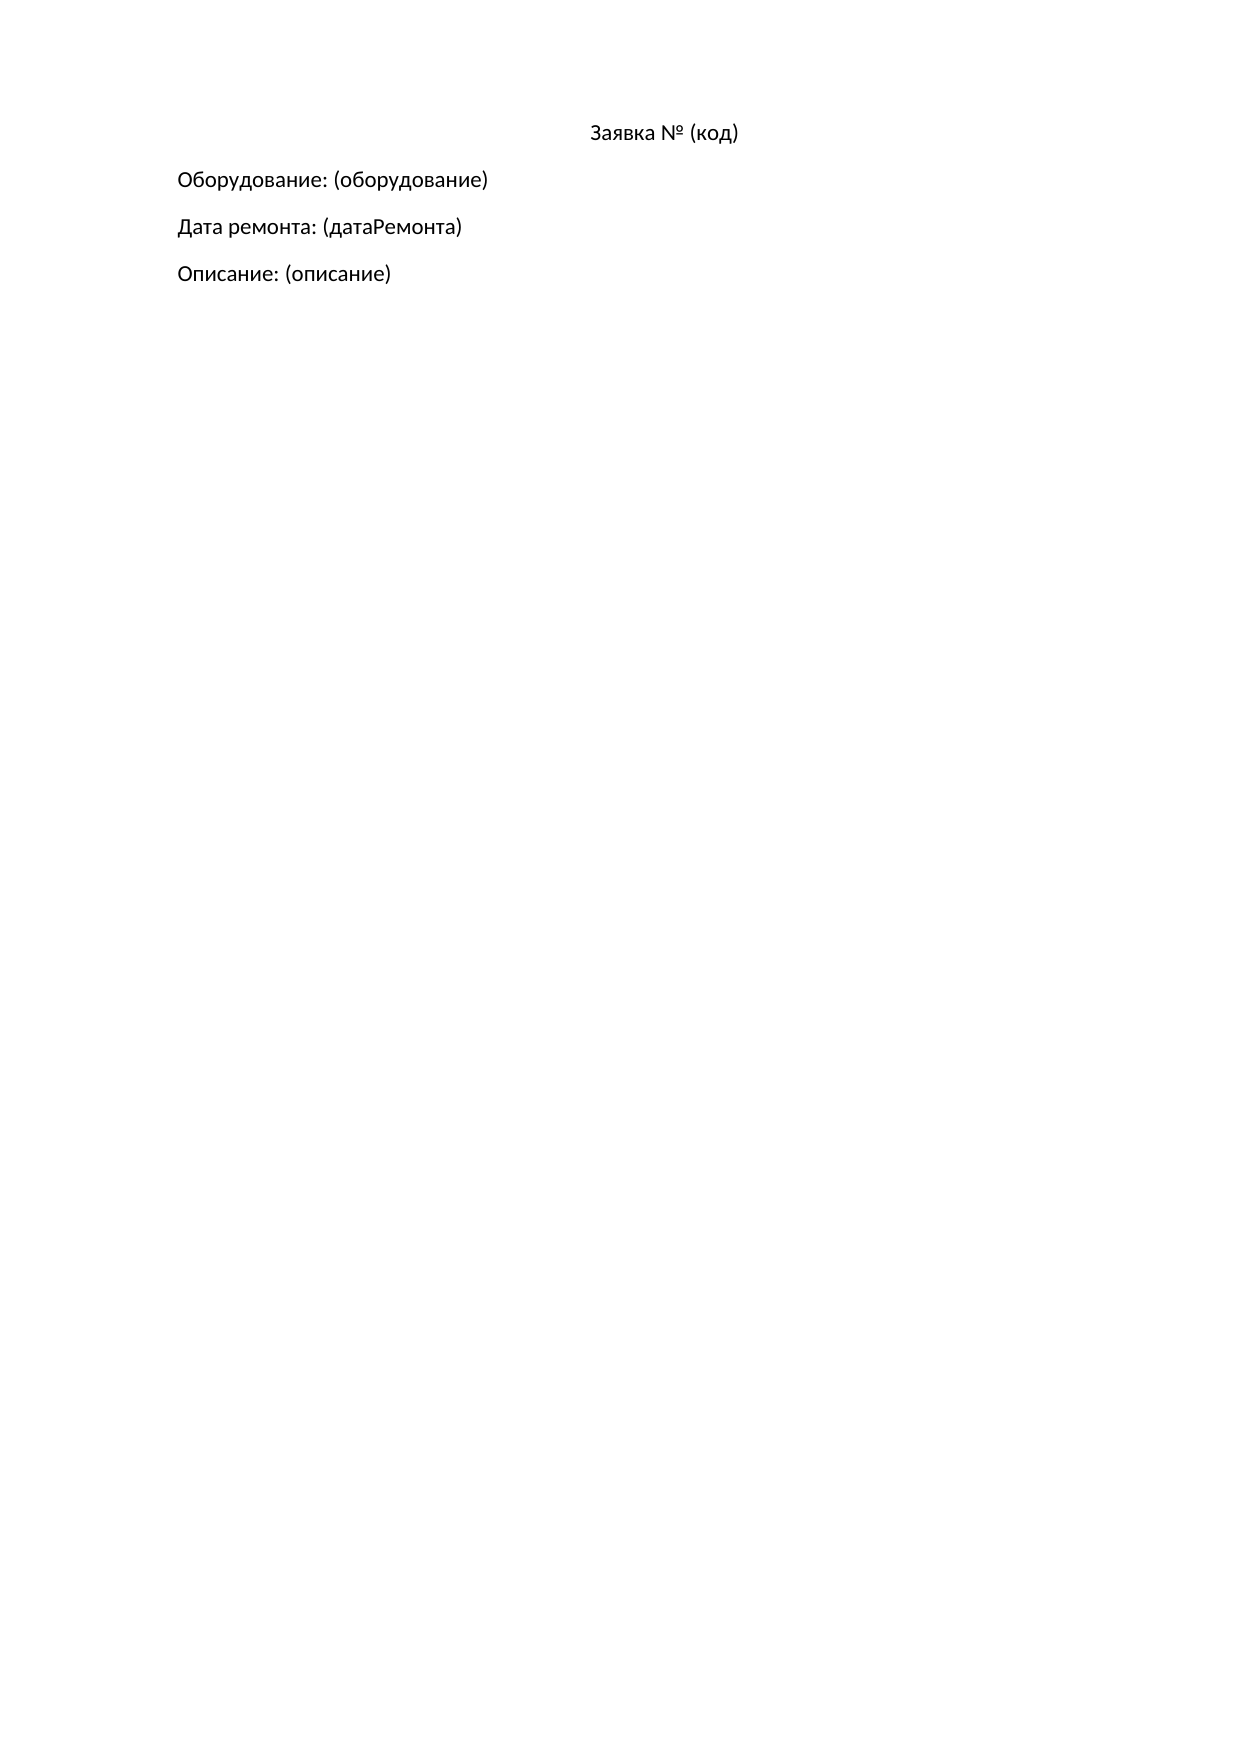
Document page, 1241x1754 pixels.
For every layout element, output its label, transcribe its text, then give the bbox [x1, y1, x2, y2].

text Оборудование: (оборудование) [177, 165, 1152, 193]
text Описание: (описание) [177, 259, 1152, 287]
text Дата ремонта: (датаРемонта) [177, 212, 1152, 240]
text Заявка № (код) [177, 118, 1152, 146]
